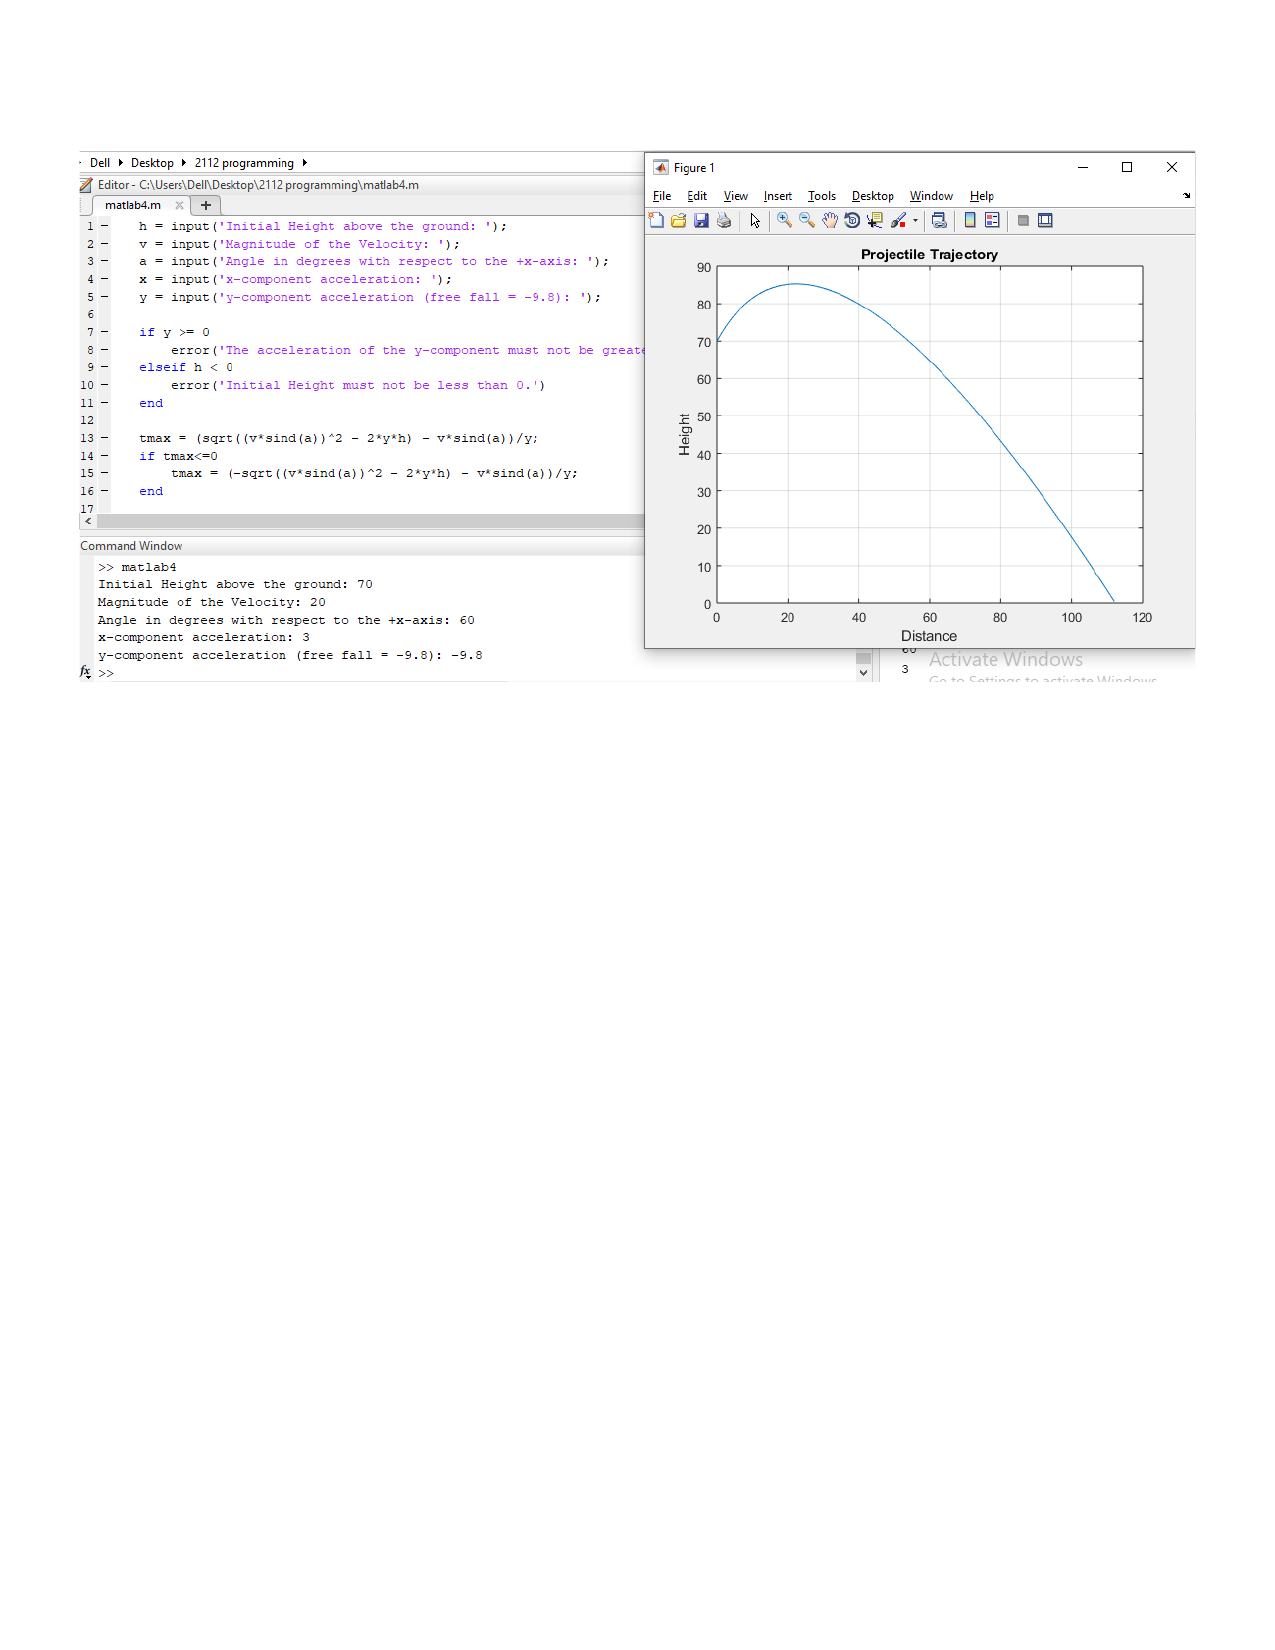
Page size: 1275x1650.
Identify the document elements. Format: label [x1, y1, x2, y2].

picture [79, 150, 1196, 682]
